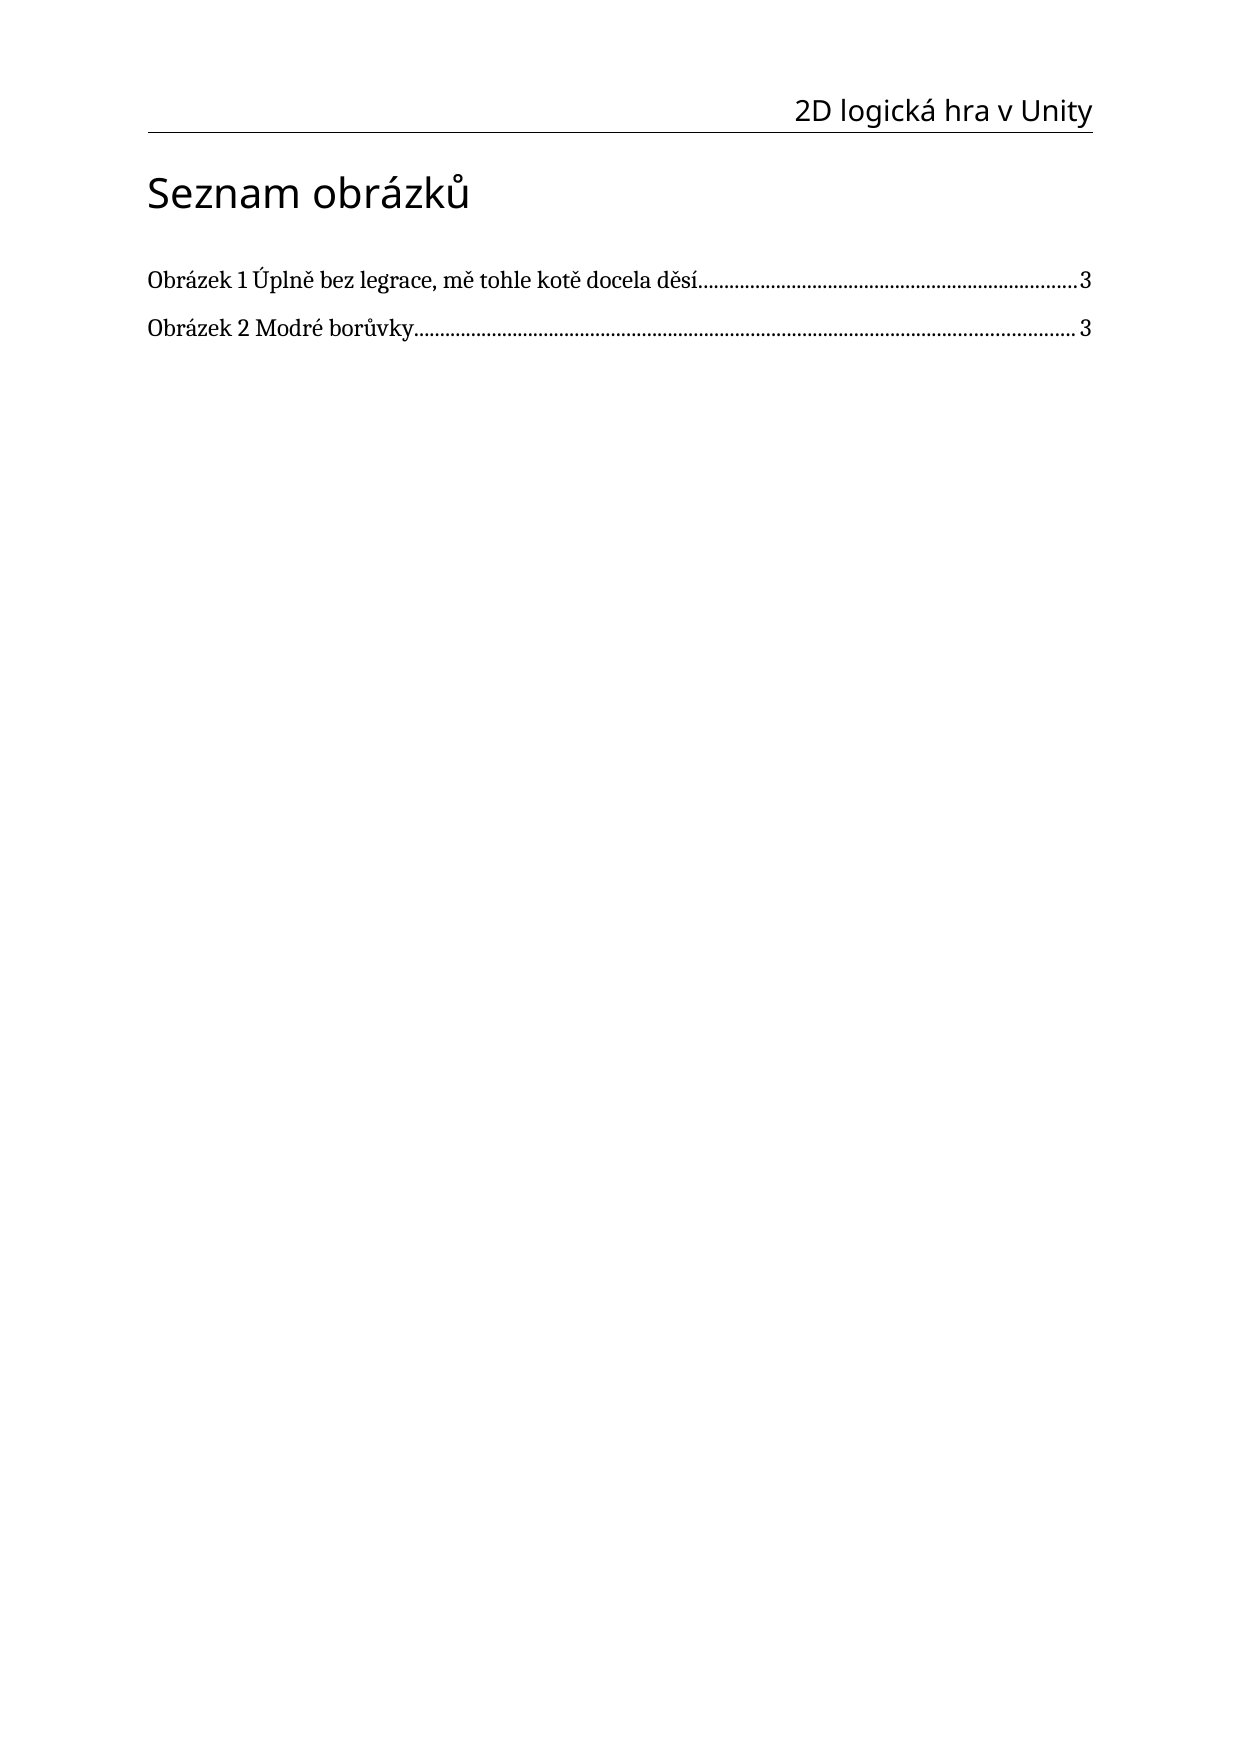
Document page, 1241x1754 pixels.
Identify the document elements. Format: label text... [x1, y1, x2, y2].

text Obrázek 2 Modré borůvky 3 [148, 314, 1093, 342]
text Obrázek 1 Úplně bez legrace, mě tohle kotě docela děsí. 3 [148, 266, 1093, 295]
text Seznam obrázků [148, 164, 1093, 221]
